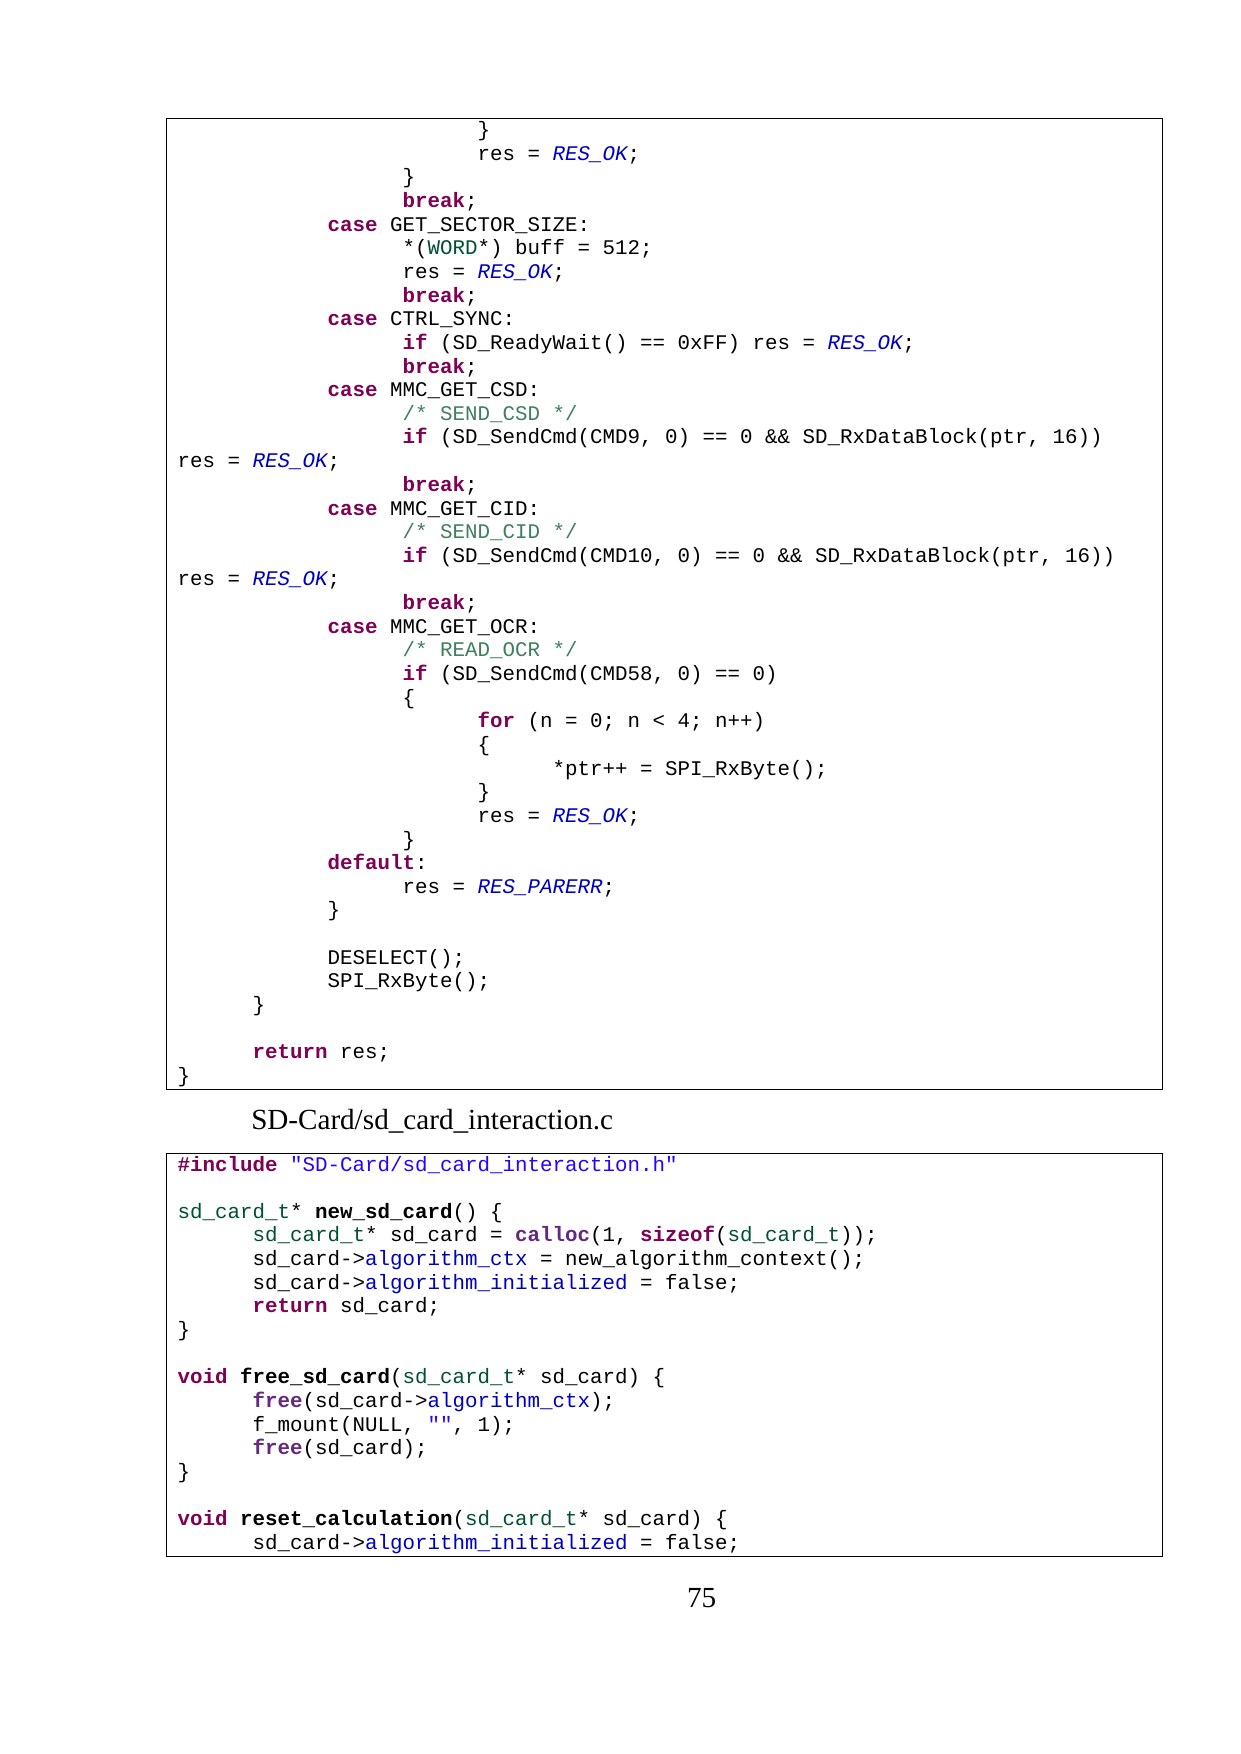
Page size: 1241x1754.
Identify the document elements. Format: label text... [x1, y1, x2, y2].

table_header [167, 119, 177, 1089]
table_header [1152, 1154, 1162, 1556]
text SD-Card/sd_card_interaction.c [177, 1102, 1152, 1136]
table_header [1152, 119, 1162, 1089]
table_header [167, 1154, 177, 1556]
